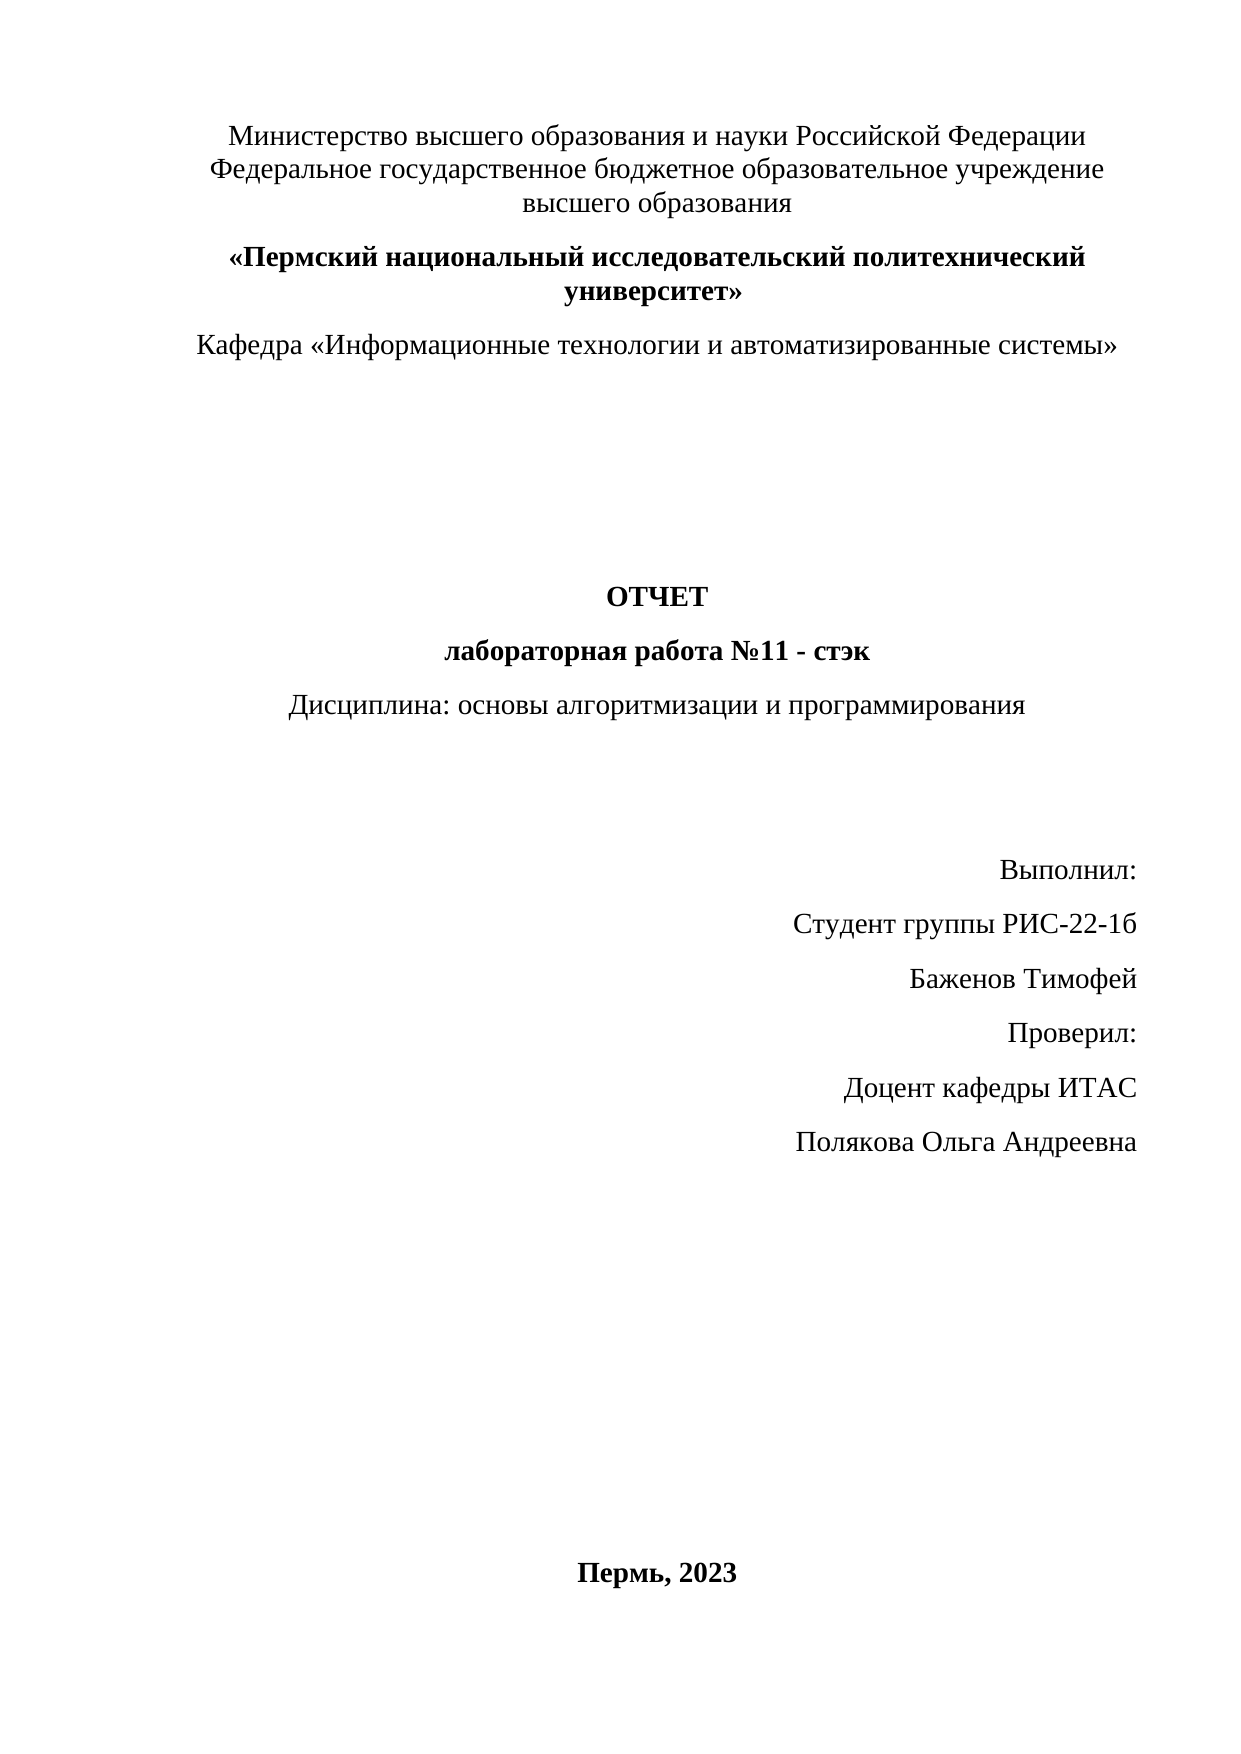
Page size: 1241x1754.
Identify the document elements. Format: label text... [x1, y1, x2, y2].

text Баженов Тимофей [738, 961, 1137, 994]
text Проверил: [738, 1015, 1137, 1049]
text Пермь, 2023 [177, 1555, 1137, 1588]
text Студент группы РИС-22-1б [738, 907, 1137, 940]
text Доцент кафедры ИТАС [738, 1070, 1137, 1103]
text Дисциплина: основы алгоритмизации и программирования [177, 687, 1137, 721]
text «Пермский национальный исследовательский политехнический университет» [177, 239, 1137, 307]
text Выполнил: [738, 852, 1137, 886]
text Министерство высшего образования и науки Российской Федерации Федеральное государственное бюджетное образовательное учреждение высшего образования [177, 118, 1137, 219]
text Кафедра «Информационные технологии и автоматизированные системы» [177, 327, 1137, 361]
text Полякова Ольга Андреевна [738, 1124, 1137, 1158]
text ОТЧЕТ [177, 579, 1137, 612]
text лабораторная работа №11 - стэк [177, 633, 1137, 667]
